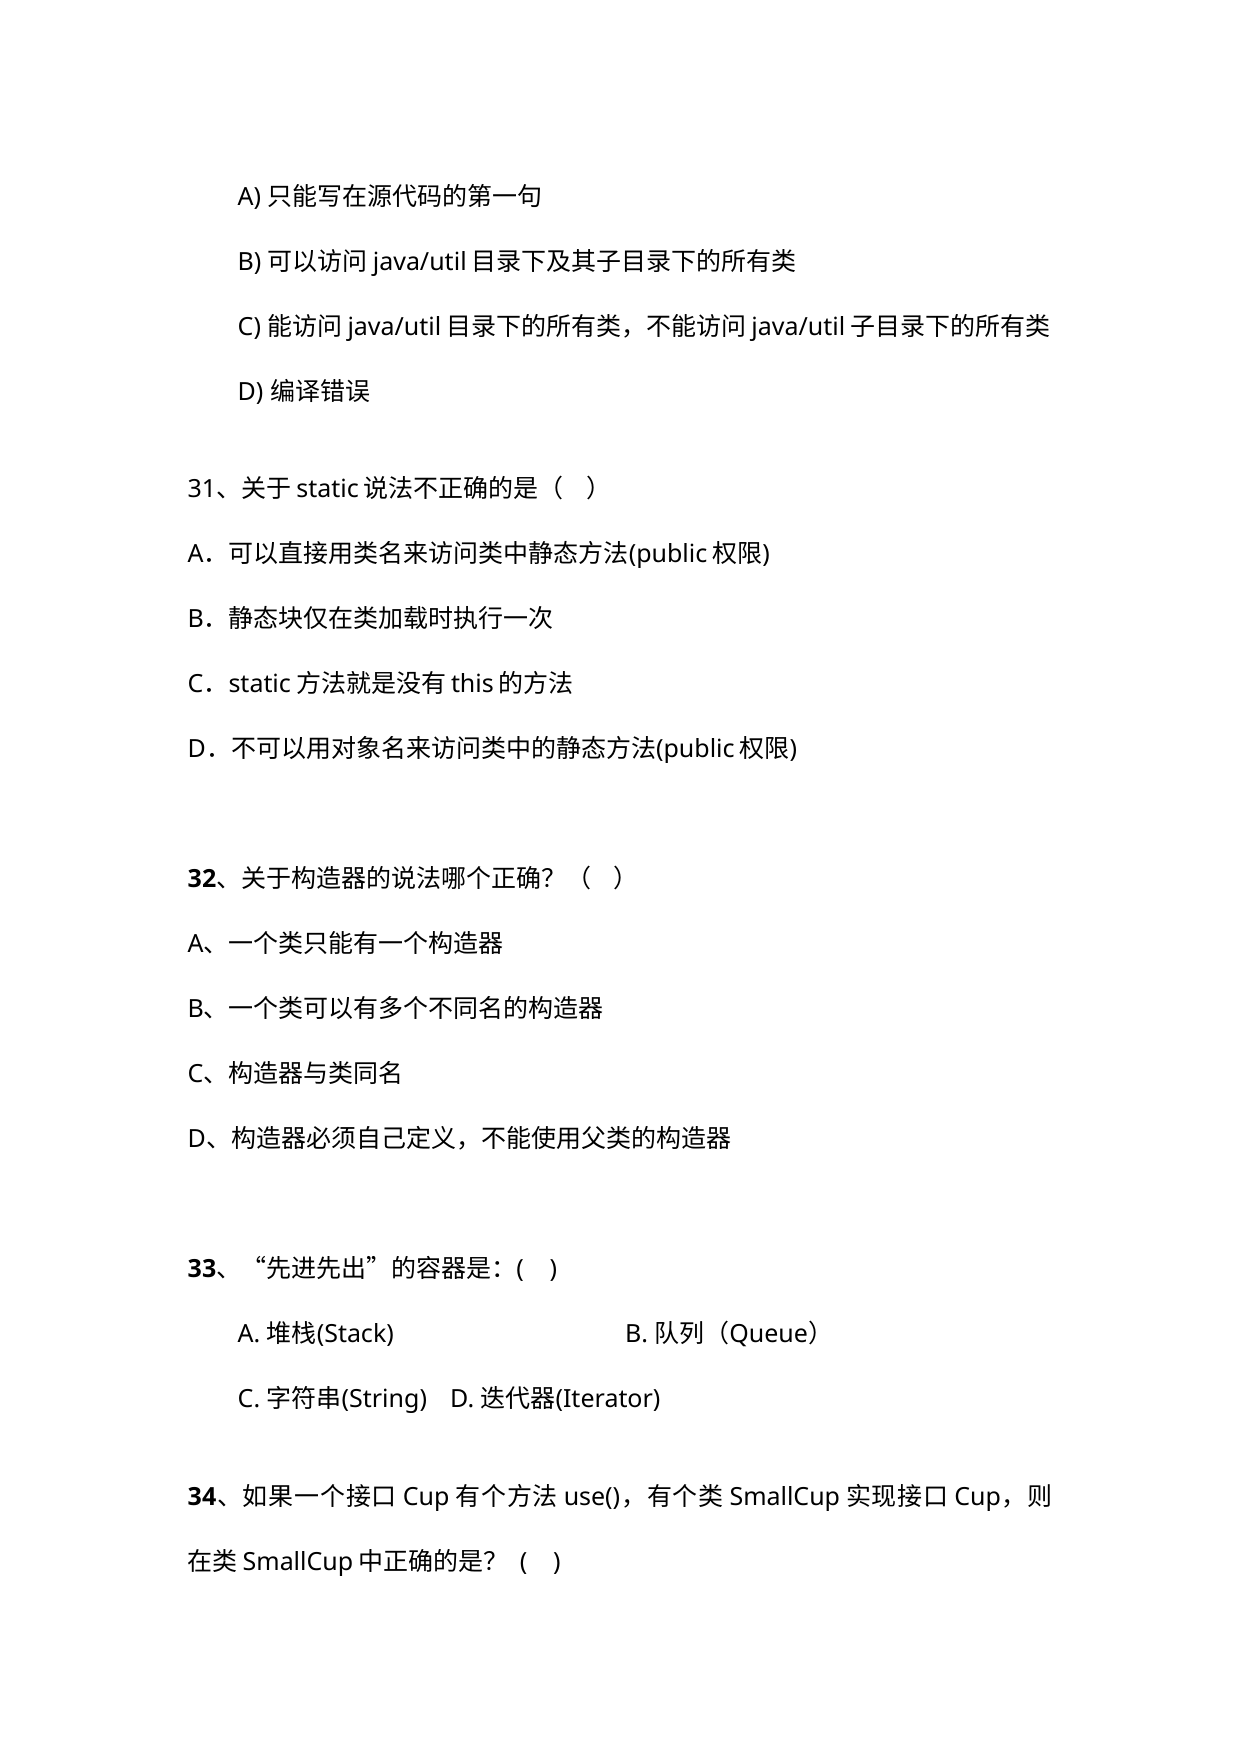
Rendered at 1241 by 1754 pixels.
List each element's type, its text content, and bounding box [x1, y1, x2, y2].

text A) 只能写在源代码的第一句 [187, 162, 1053, 227]
text 33、“先进先出”的容器是：( ) [187, 1234, 1053, 1299]
text B) 可以访问java/util目录下及其子目录下的所有类 [187, 227, 1053, 292]
text C. 字符串(String) D. 迭代器(Iterator) [187, 1364, 1053, 1429]
text B、一个类可以有多个不同名的构造器 [187, 974, 1053, 1039]
text 31、关于static说法不正确的是（ ） [187, 454, 1053, 519]
text D) 编译错误 [187, 357, 1053, 422]
text 34、如果一个接口Cup有个方法use()，有个类SmallCup实现接口Cup，则在类SmallCup中正确的是？ ( ) [187, 1462, 1053, 1592]
text 32、关于构造器的说法哪个正确？（ ） [187, 844, 1053, 909]
text C、构造器与类同名 [187, 1039, 1053, 1104]
text C．static方法就是没有this的方法 [187, 649, 1053, 714]
text C) 能访问java/util目录下的所有类，不能访问java/util子目录下的所有类 [187, 292, 1053, 357]
text D、构造器必须自己定义，不能使用父类的构造器 [187, 1104, 1053, 1169]
text A. 堆栈(Stack) B. 队列（Queue） [187, 1299, 1053, 1364]
text D．不可以用对象名来访问类中的静态方法(public权限) [187, 714, 1053, 779]
text B．静态块仅在类加载时执行一次 [187, 584, 1053, 649]
text A．可以直接用类名来访问类中静态方法(public权限) [187, 519, 1053, 584]
text A、一个类只能有一个构造器 [187, 909, 1053, 974]
